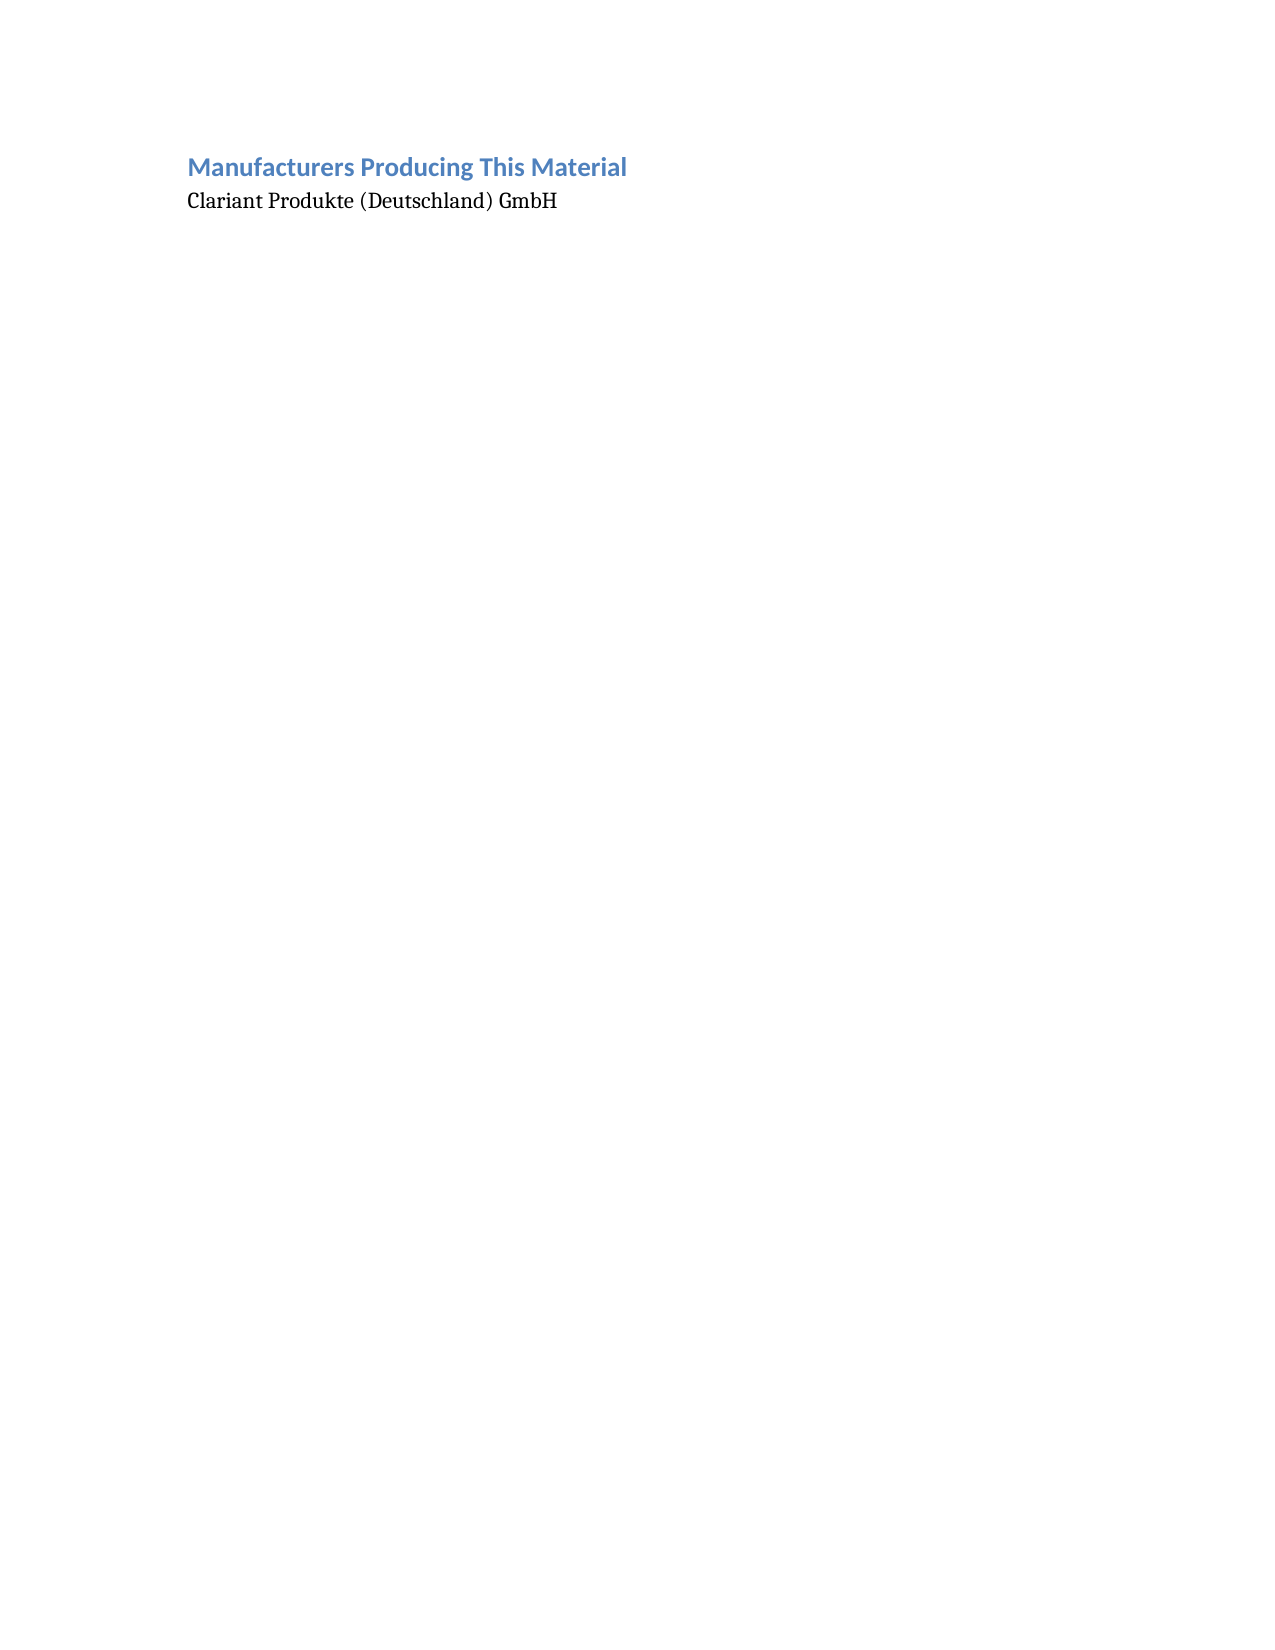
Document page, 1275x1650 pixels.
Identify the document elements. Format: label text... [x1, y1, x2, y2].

text Clariant Produkte (Deutschland) GmbH [187, 188, 1087, 214]
subtitle Manufacturers Producing This Material [187, 150, 1087, 183]
